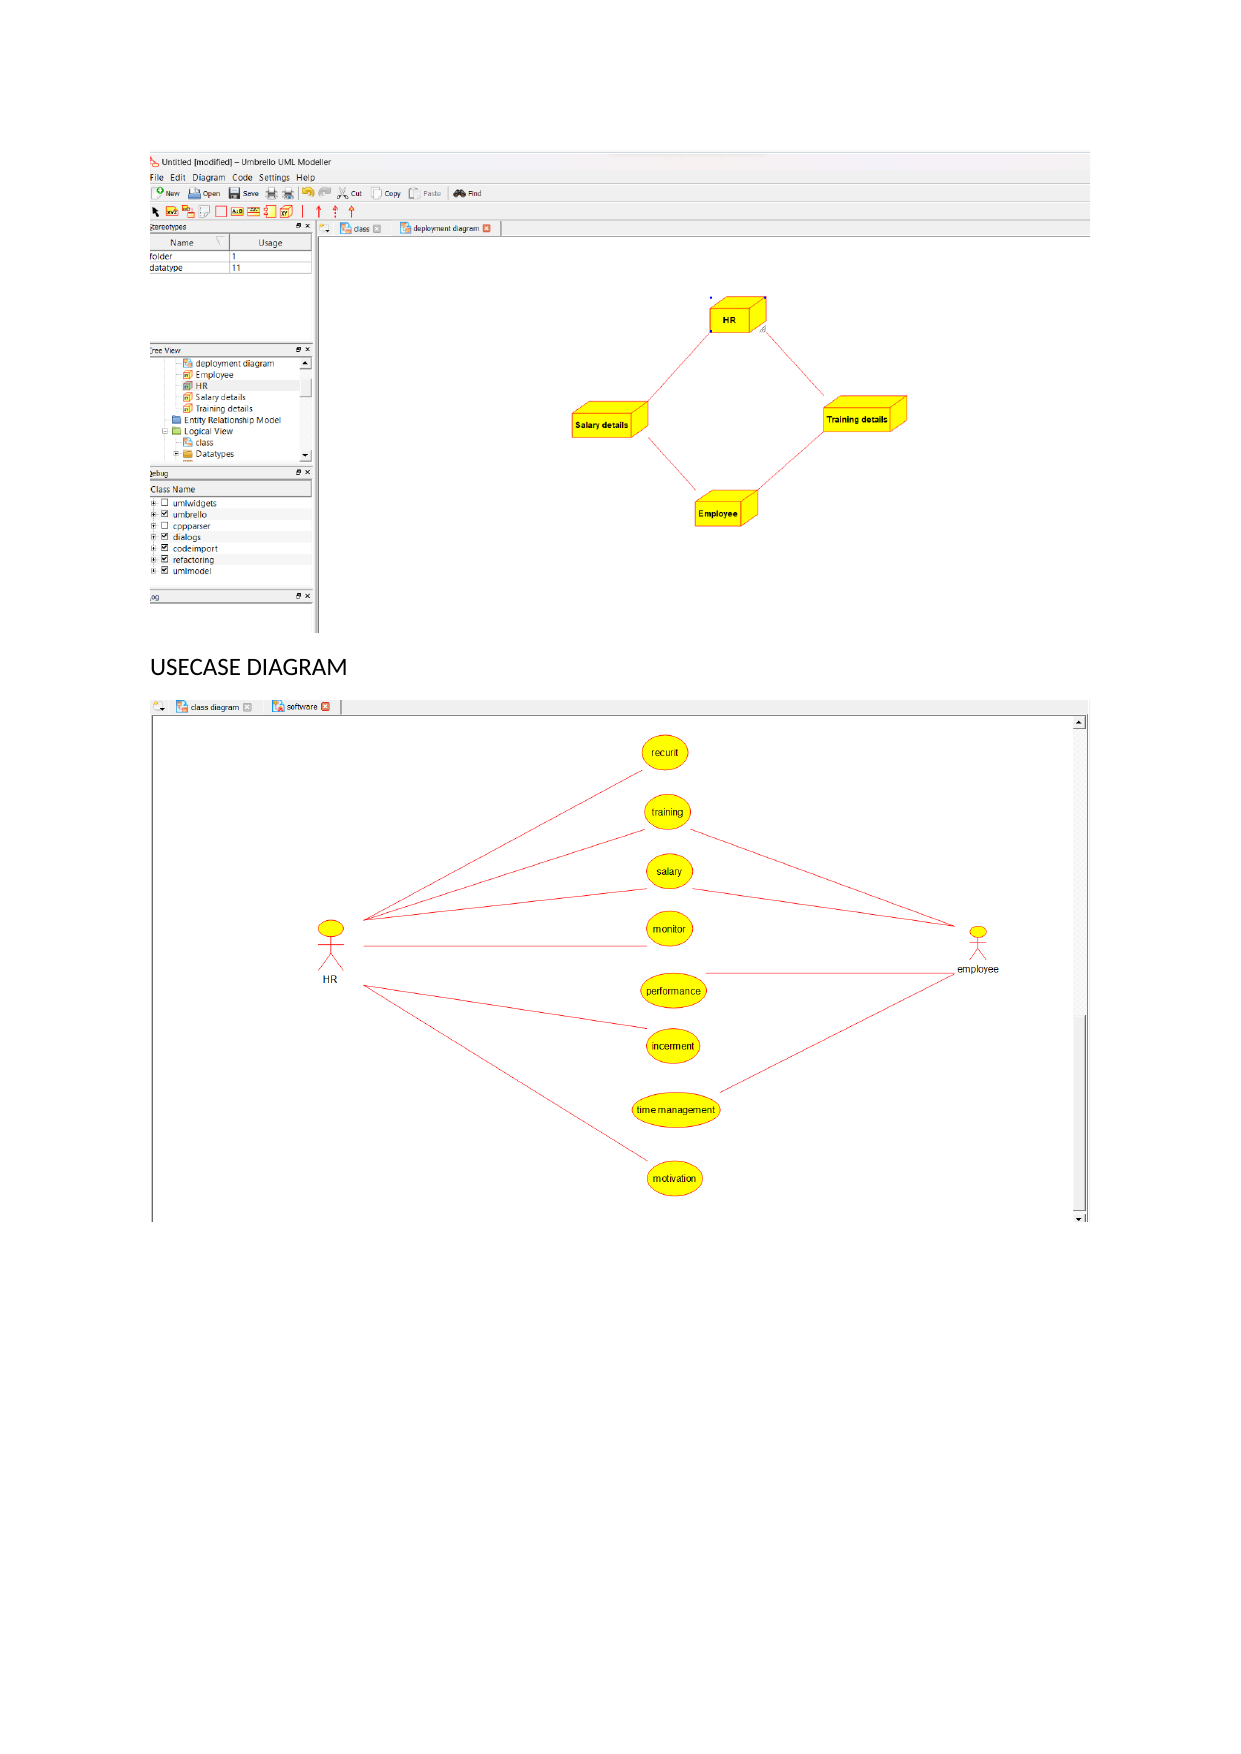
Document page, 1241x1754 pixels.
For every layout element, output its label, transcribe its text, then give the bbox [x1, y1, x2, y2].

picture [150, 150, 1091, 633]
picture [150, 700, 1091, 1222]
text USECASE DIAGRAM [150, 651, 1090, 682]
